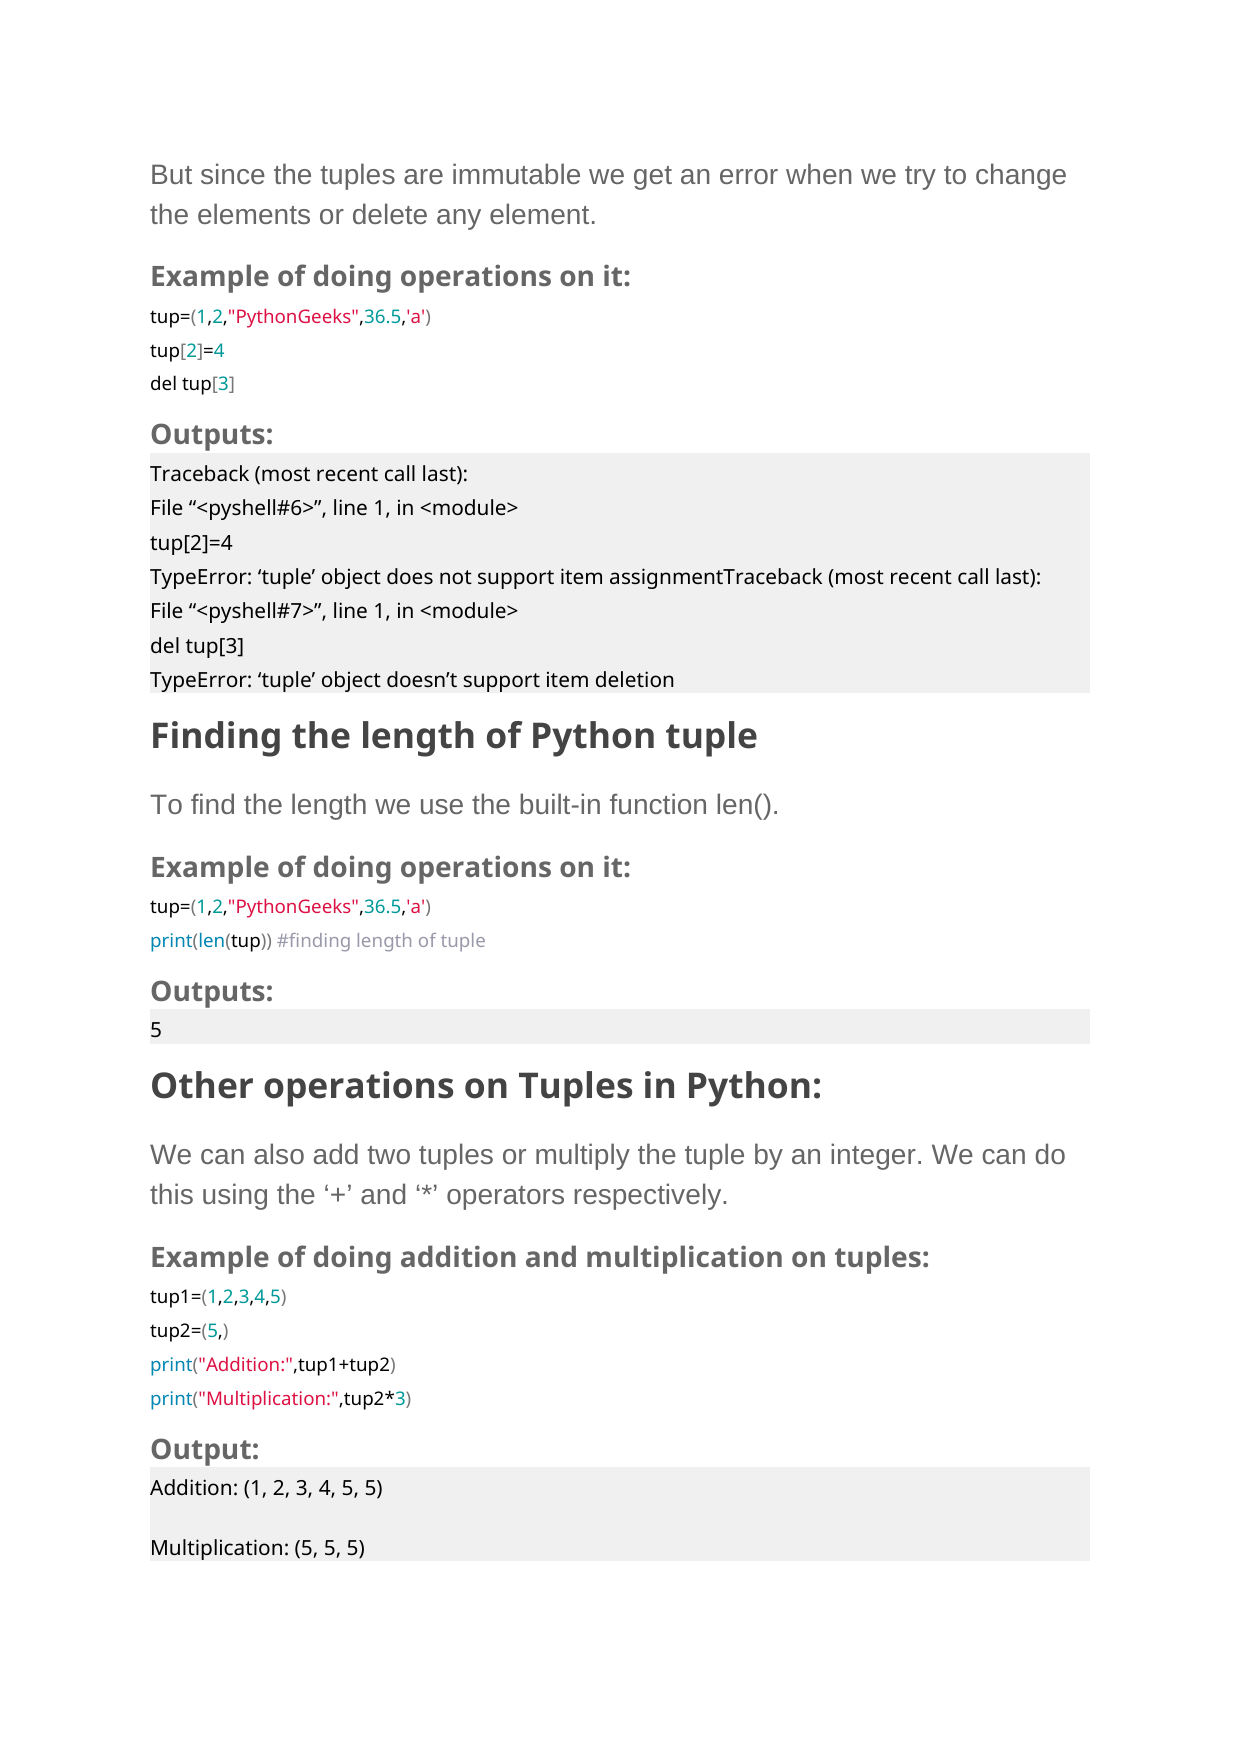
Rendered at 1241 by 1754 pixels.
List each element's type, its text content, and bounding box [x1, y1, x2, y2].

text tup[2]=4 [150, 329, 1090, 362]
text Other operations on Tuples in Python: [150, 1061, 1090, 1109]
text To find the length we use the built-in function len(). [150, 780, 1090, 820]
text print("Addition:",tup1+tup2) [150, 1343, 1090, 1377]
text Output: [150, 1427, 1090, 1467]
text Outputs: [150, 413, 1090, 453]
text tup2=(5,) [150, 1309, 1090, 1343]
text print(len(tup)) #finding length of tuple [150, 919, 1090, 953]
text Traceback (most recent call last): File “<pyshell#6>”, line 1, in <module> tup[2]=4 TypeError: ‘tuple’ object does not support item assignmentTraceback (most recent call last): File “<pyshell#7>”, line 1, in <module> del tup[3] TypeError: ‘tuple’ object doesn’t support item deletion [150, 453, 1090, 693]
text del tup[3] [150, 362, 1090, 396]
text Example of doing addition and multiplication on tuples: [150, 1236, 1090, 1276]
text Outputs: [150, 969, 1090, 1009]
text 5 [150, 1009, 1090, 1044]
text But since the tuples are immutable we get an error when we try to change the elements or delete any element. [150, 150, 1090, 230]
text Multiplication: (5, 5, 5) [150, 1527, 1090, 1561]
text print("Multiplication:",tup2*3) [150, 1377, 1090, 1411]
text Addition: (1, 2, 3, 4, 5, 5) [150, 1467, 1090, 1502]
text tup1=(1,2,3,4,5) [150, 1276, 1090, 1309]
text tup=(1,2,"PythonGeeks",36.5,'a') [150, 295, 1090, 329]
text Example of doing operations on it: [150, 255, 1090, 295]
text tup=(1,2,"PythonGeeks",36.5,'a') [150, 885, 1090, 919]
text Example of doing operations on it: [150, 845, 1090, 885]
text We can also add two tuples or multiply the tuple by an integer. We can do this using the ‘+’ and ‘*’ operators respectively. [150, 1131, 1090, 1211]
text Finding the length of Python tuple [150, 710, 1090, 758]
